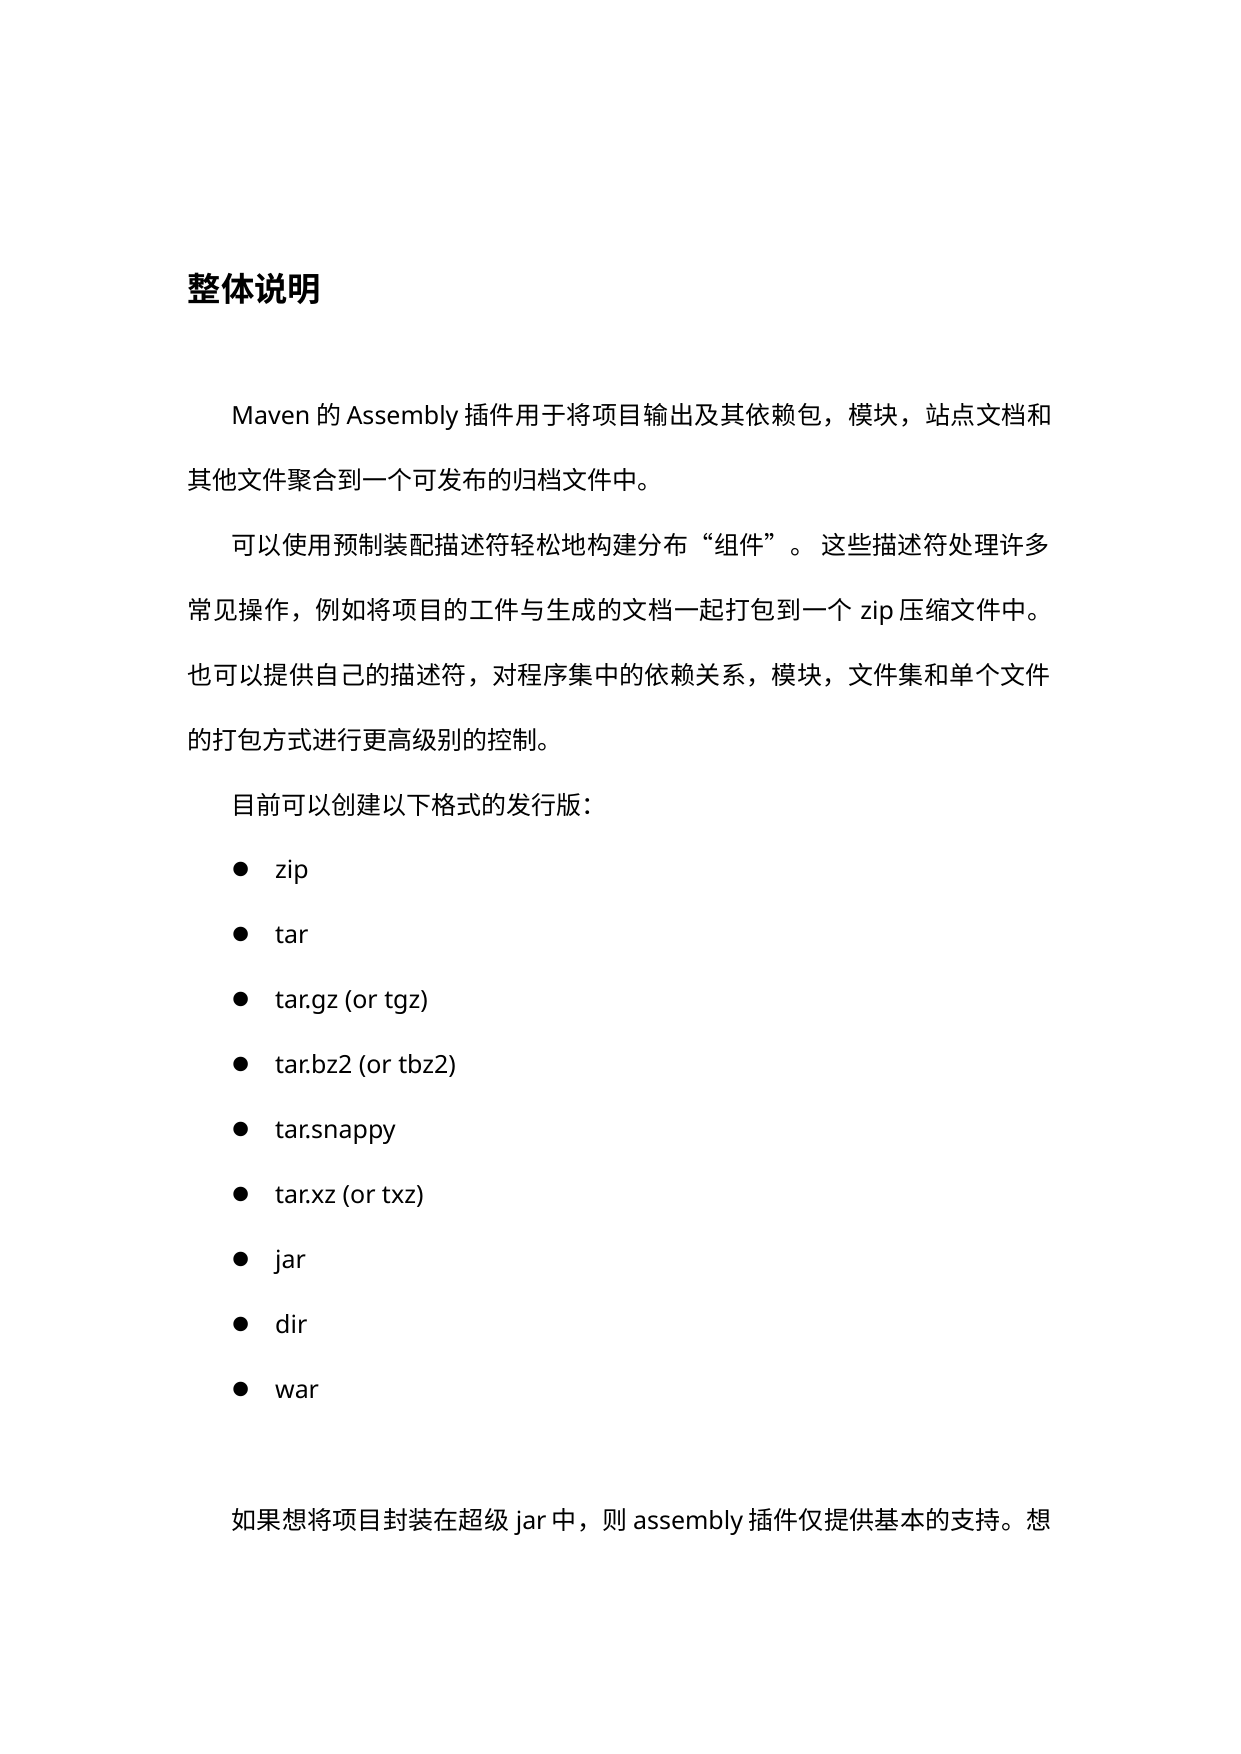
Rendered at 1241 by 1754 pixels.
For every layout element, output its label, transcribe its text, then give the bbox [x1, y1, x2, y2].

text 如果想将项目封装在超级jar中，则assembly插件仅提供基本的支持。想进行更多控制，查看Maven Shade插件。 [187, 1486, 1053, 1551]
list tar.snappy [231, 1096, 1053, 1161]
list war [231, 1356, 1053, 1421]
text 可以使用预制装配描述符轻松地构建分布“组件”。 这些描述符处理许多常见操作，例如将项目的工件与生成的文档一起打包到一个zip压缩文件中。 也可以提供自己的描述符，对程序集中的依赖关系，模块，文件集和单个文件的打包方式进行更高级别的控制。 [187, 511, 1053, 771]
list tar.xz (or txz) [231, 1161, 1053, 1226]
list tar.bz2 (or tbz2) [231, 1031, 1053, 1096]
list tar.gz (or tgz) [231, 966, 1053, 1031]
list tar [231, 901, 1053, 966]
text Maven的Assembly插件用于将项目输出及其依赖包，模块，站点文档和其他文件聚合到一个可发布的归档文件中。 [187, 381, 1053, 511]
list jar [231, 1226, 1053, 1291]
text 目前可以创建以下格式的发行版： [187, 771, 1053, 836]
list zip [231, 836, 1053, 901]
subtitle 整体说明 [187, 254, 1053, 319]
list dir [231, 1291, 1053, 1356]
